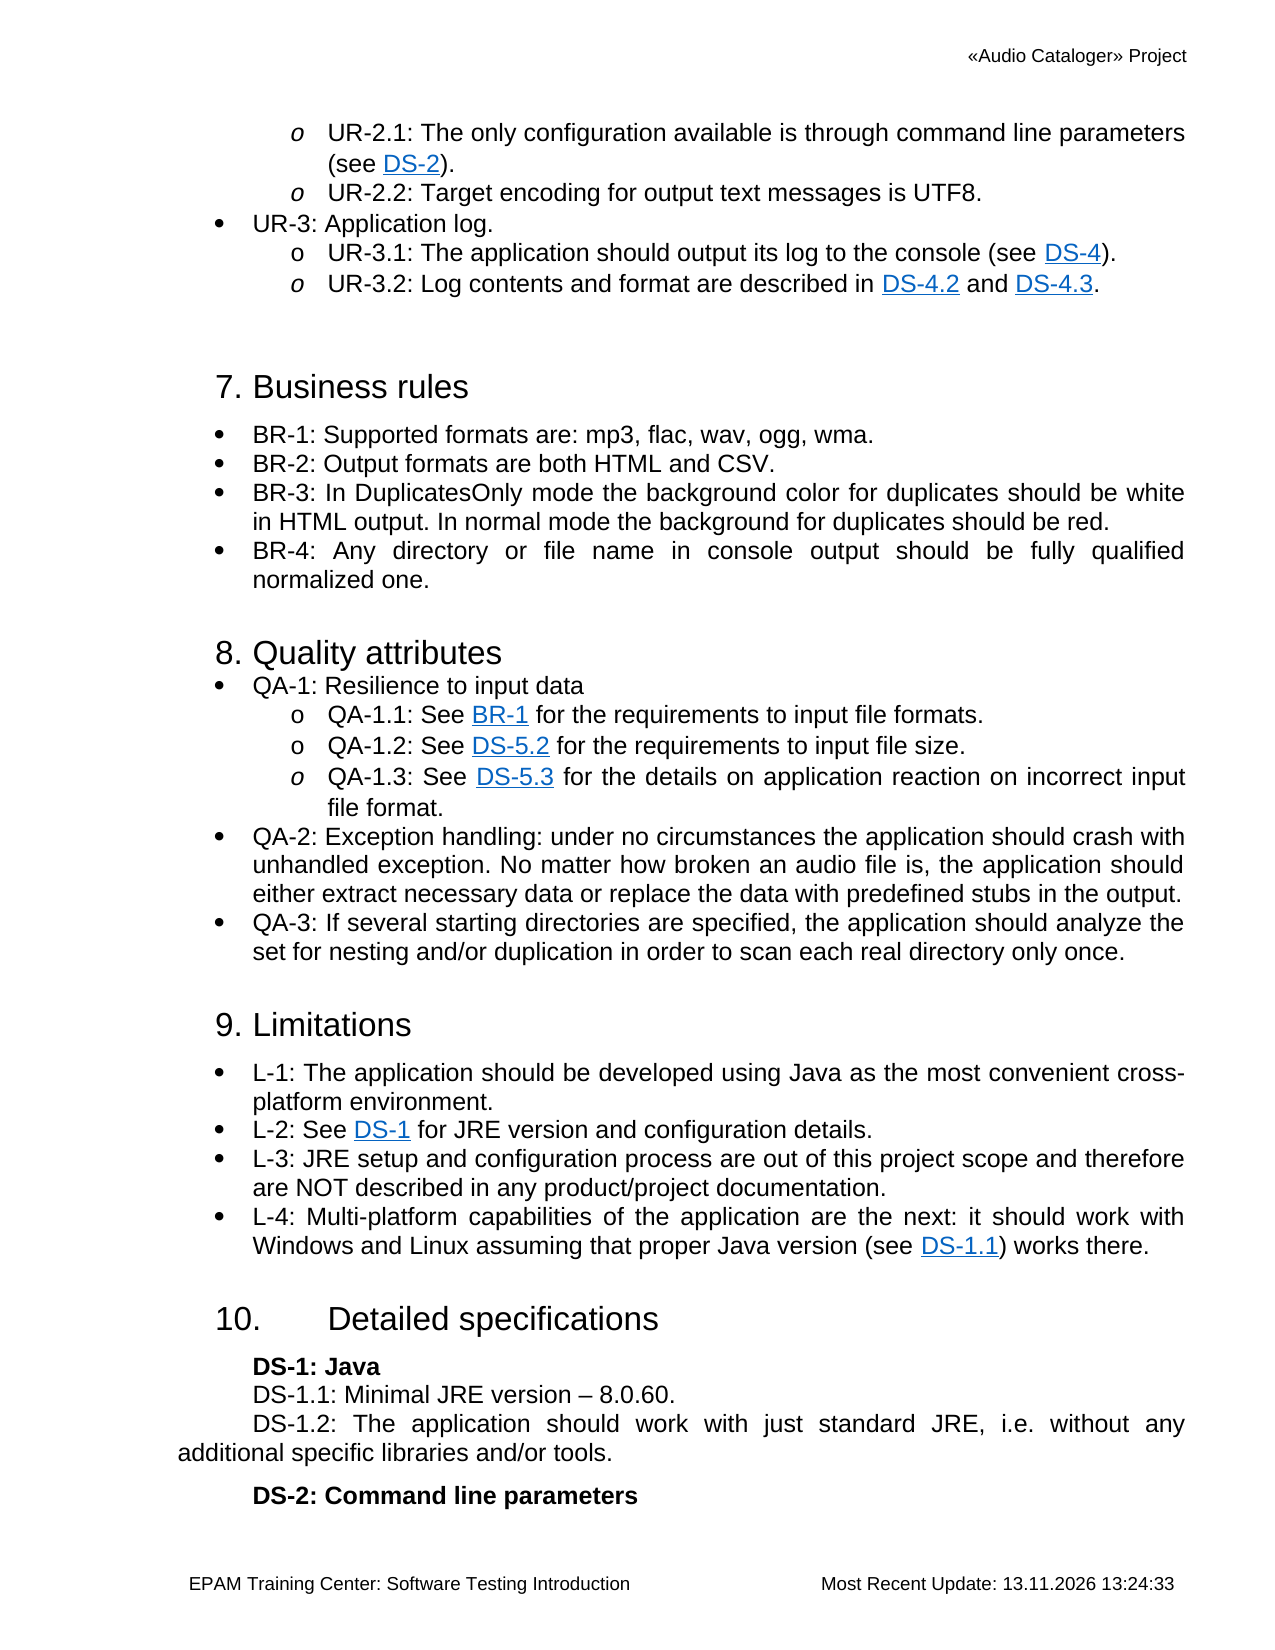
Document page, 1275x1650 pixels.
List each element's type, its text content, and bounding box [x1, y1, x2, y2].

text DS-1.2: The application should work with just standard JRE, i.e. without any additional specific libraries and/or tools. [177, 1409, 1186, 1467]
list UR-3.2: Log contents and format are described in DS-4.2 and DS-4.3. [290, 268, 1186, 299]
list UR-2.1: The only configuration available is through command line parameters (see DS-2). [290, 118, 1186, 178]
list L-3: JRE setup and configuration process are out of this project scope and therefore are NOT described in any product/project documentation. [215, 1144, 1186, 1202]
list QA-1: Resilience to input data [215, 671, 1186, 700]
list QA-1.2: See DS-5.2 for the requirements to input file size. [290, 731, 1186, 762]
text DS-1.1: Minimal JRE version – 8.0.60. [177, 1380, 1186, 1409]
list UR-2.2: Target encoding for output text messages is UTF8. [290, 178, 1186, 209]
list QA-1.3: See DS-5.3 for the details on application reaction on incorrect input file format. [290, 762, 1186, 822]
subtitle Quality attributes [215, 633, 1186, 671]
list BR-2: Output formats are both HTML and CSV. [215, 449, 1186, 478]
list UR-3.1: The application should output its log to the console (see DS-4). [290, 238, 1186, 268]
list BR-3: In DuplicatesOnly mode the background color for duplicates should be white in HTML output. In normal mode the background for duplicates should be red. [215, 478, 1186, 536]
list QA-1.1: See BR-1 for the requirements to input file formats. [290, 700, 1186, 731]
list UR-3: Application log. [215, 209, 1186, 238]
list QA-2: Exception handling: under no circumstances the application should crash with unhandled exception. No matter how broken an audio file is, the application should either extract necessary data or replace the data with predefined stubs in the output. [215, 822, 1186, 908]
list BR-1: Supported formats are: mp3, flac, wav, ogg, wma. [215, 420, 1186, 449]
subtitle Limitations [215, 1005, 1186, 1043]
subtitle Business rules [215, 368, 1186, 406]
text DS-1: Java [177, 1352, 1186, 1380]
list QA-3: If several starting directories are specified, the application should analyze the set for nesting and/or duplication in order to scan each real directory only once. [215, 908, 1186, 966]
list L-2: See DS-1 for JRE version and configuration details. [215, 1115, 1186, 1144]
list BR-4: Any directory or file name in console output should be fully qualified normalized one. [215, 536, 1186, 593]
subtitle Detailed specifications [215, 1299, 1186, 1337]
text DS-2: Command line parameters [177, 1481, 1186, 1510]
list L-4: Multi-platform capabilities of the application are the next: it should work with Windows and Linux assuming that proper Java version (see DS-1.1) works there. [215, 1202, 1186, 1259]
list L-1: The application should be developed using Java as the most convenient cross-platform environment. [215, 1058, 1186, 1115]
